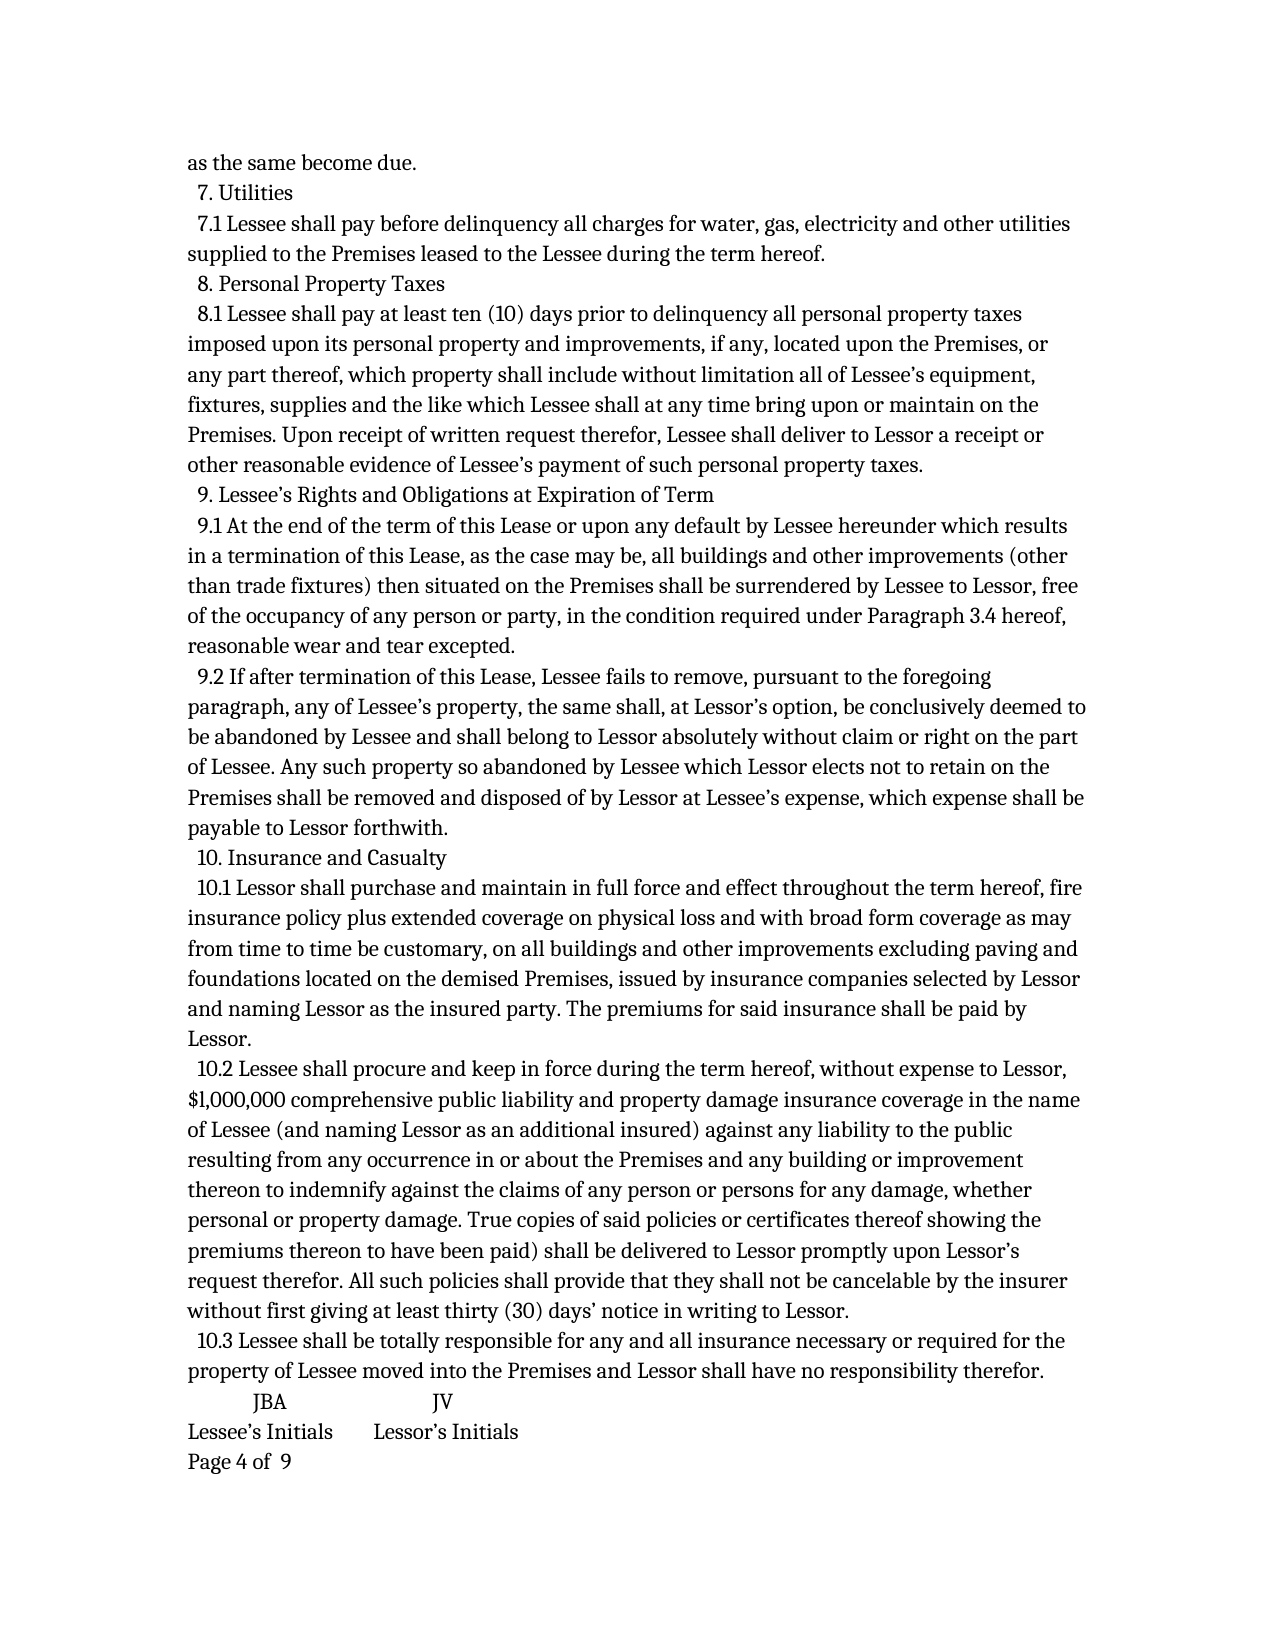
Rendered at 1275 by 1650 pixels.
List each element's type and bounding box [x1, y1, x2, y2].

text [187, 150, 1087, 1475]
